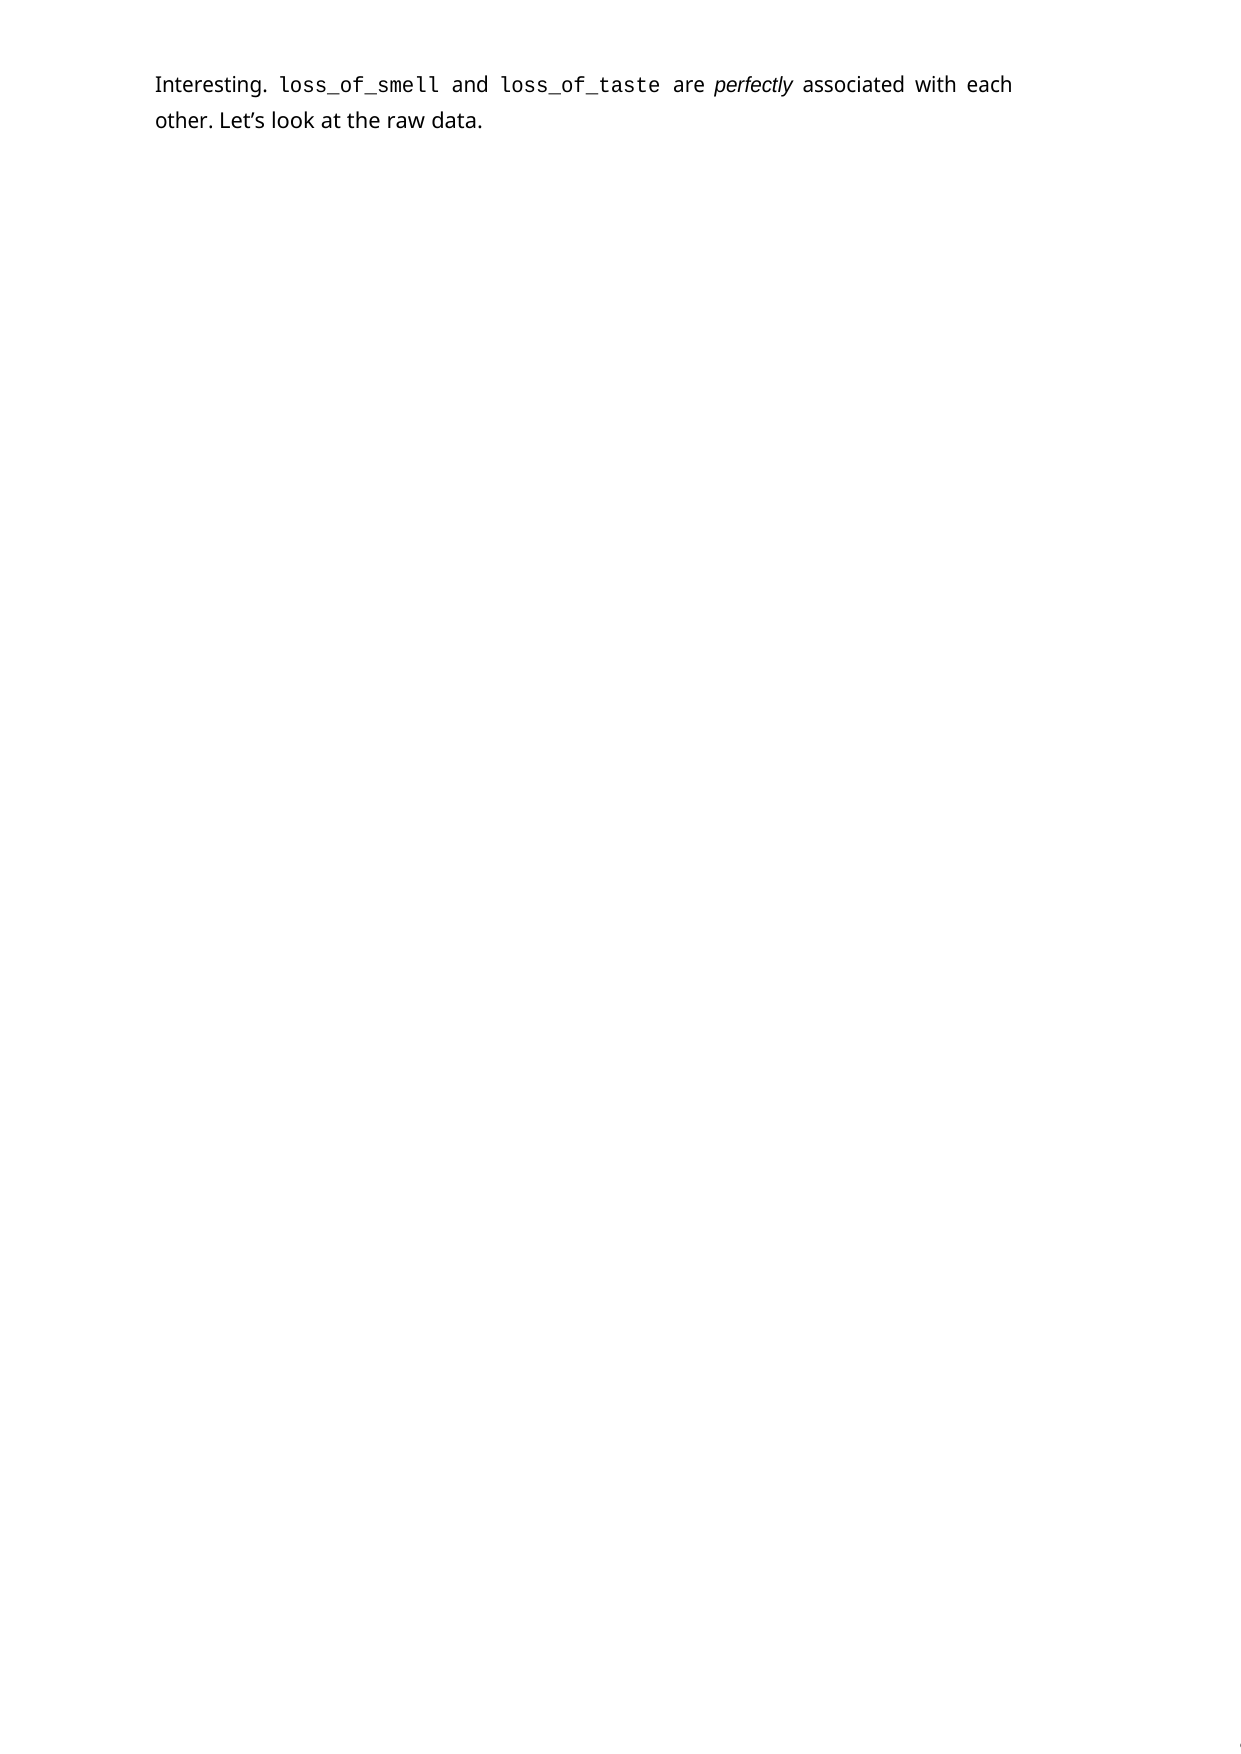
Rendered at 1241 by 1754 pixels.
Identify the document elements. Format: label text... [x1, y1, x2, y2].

text Interesting. loss_of_smell and loss_of_taste are perfectly associated with each other. Let’s look at the raw data. [155, 69, 1076, 135]
